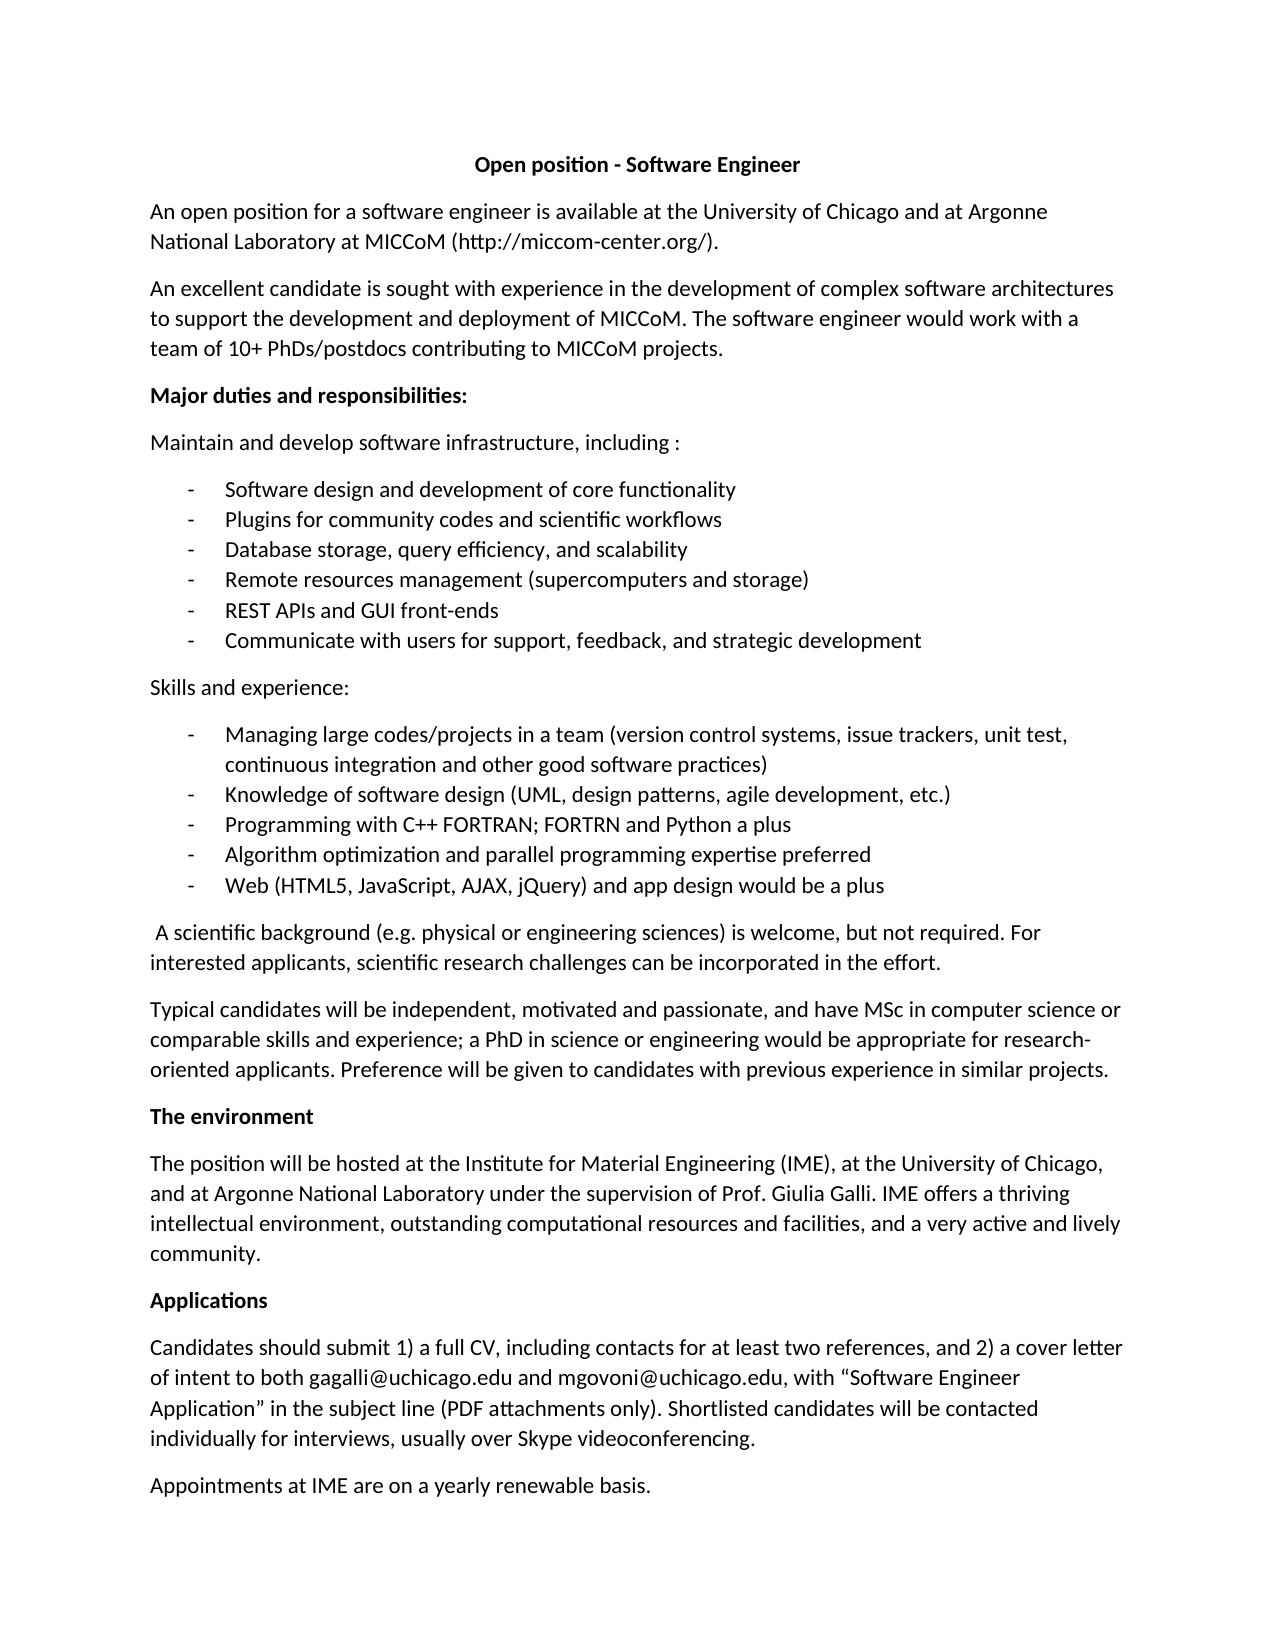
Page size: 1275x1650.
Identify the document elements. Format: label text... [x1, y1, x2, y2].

text Candidates should submit 1) a full CV, including contacts for at least two references, and 2) a cover letter of intent to both gagalli@uchicago.edu and mgovoni@uchicago.edu, with “Software Engineer Application” in the subject line (PDF attachments only). Shortlisted candidates will be contacted individually for interviews, usually over Skype videoconferencing. [150, 1333, 1125, 1452]
text Typical candidates will be independent, motivated and passionate, and have MSc in computer science or comparable skills and experience; a PhD in science or engineering would be appropriate for research-oriented applicants. Preference will be given to candidates with previous experience in similar projects. [150, 995, 1125, 1083]
list Plugins for community codes and scientific workflows [187, 505, 1125, 533]
text Skills and experience: [150, 673, 1125, 701]
list Database storage, query efficiency, and scalability [187, 535, 1125, 563]
text An open position for a software engineer is available at the University of Chicago and at Argonne National Laboratory at MICCoM (http://miccom-center.org/). [150, 197, 1125, 255]
text Applications [150, 1286, 1125, 1314]
list REST APIs and GUI front-ends [187, 596, 1125, 624]
list Remote resources management (supercomputers and storage) [187, 566, 1125, 594]
list Managing large codes/projects in a team (version control systems, issue trackers, unit test, continuous integration and other good software practices) [187, 720, 1125, 778]
text Major duties and responsibilities: [150, 381, 1125, 409]
text Maintain and develop software infrastructure, including : [150, 428, 1125, 456]
list Web (HTML5, JavaScript, AJAX, jQuery) and app design would be a plus [187, 871, 1125, 899]
text Open position - Software Engineer [150, 150, 1125, 178]
list Knowledge of software design (UML, design patterns, agile development, etc.) [187, 780, 1125, 808]
list Algorithm optimization and parallel programming expertise preferred [187, 841, 1125, 869]
text A scientific background (e.g. physical or engineering sciences) is welcome, but not required. For interested applicants, scientific research challenges can be incorporated in the effort. [150, 918, 1125, 976]
text Appointments at IME are on a yearly renewable basis. [150, 1471, 1125, 1499]
text The position will be hosted at the Institute for Material Engineering (IME), at the University of Chicago, and at Argonne National Laboratory under the supervision of Prof. Giulia Galli. IME offers a thriving intellectual environment, outstanding computational resources and facilities, and a very active and lively community. [150, 1149, 1125, 1268]
list Communicate with users for support, feedback, and strategic development [187, 626, 1125, 654]
list Software design and development of core functionality [187, 475, 1125, 503]
list Programming with C++ FORTRAN; FORTRN and Python a plus [187, 810, 1125, 838]
text An excellent candidate is sought with experience in the development of complex software architectures to support the development and deployment of MICCoM. The software engineer would work with a team of 10+ PhDs/postdocs contributing to MICCoM projects. [150, 274, 1125, 362]
text The environment [150, 1102, 1125, 1130]
